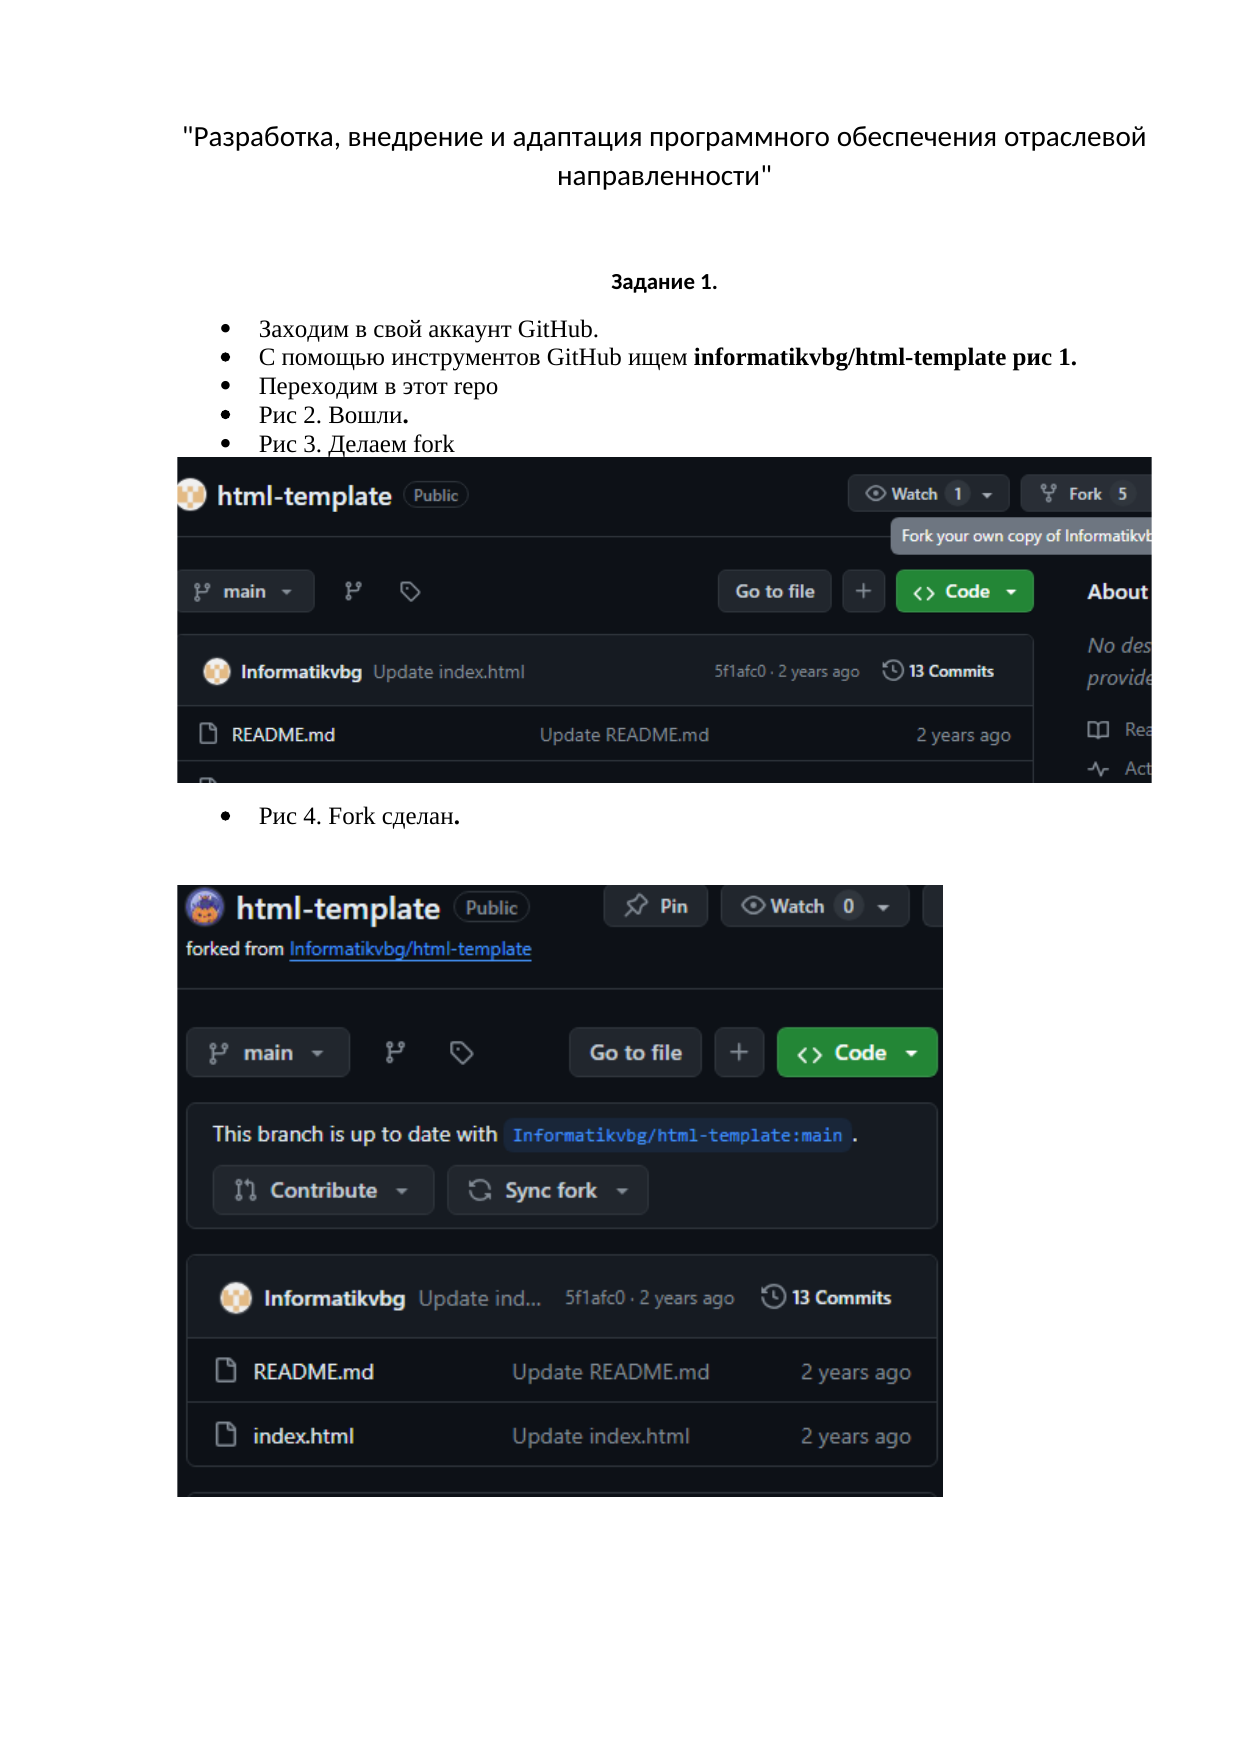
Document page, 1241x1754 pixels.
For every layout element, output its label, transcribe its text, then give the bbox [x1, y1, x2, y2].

list Заходим в свой аккаунт GitHub. [221, 314, 1152, 342]
picture [177, 885, 943, 1497]
list Переходим в этот repo [221, 371, 1152, 400]
list С помощью инструментов GitHub ищем informatikvbg/html-template рис 1. [221, 342, 1152, 371]
list Рис 4. Fork сделан. [221, 801, 1152, 830]
text "Разработка, внедрение и адаптация программного обеспечения отраслевой направленности" [177, 118, 1152, 192]
list Рис 2. Вошли. [221, 400, 1152, 429]
text Задание 1. [177, 267, 1152, 295]
list Рис 3. Делаем fork [221, 429, 1152, 457]
picture [177, 457, 1152, 783]
